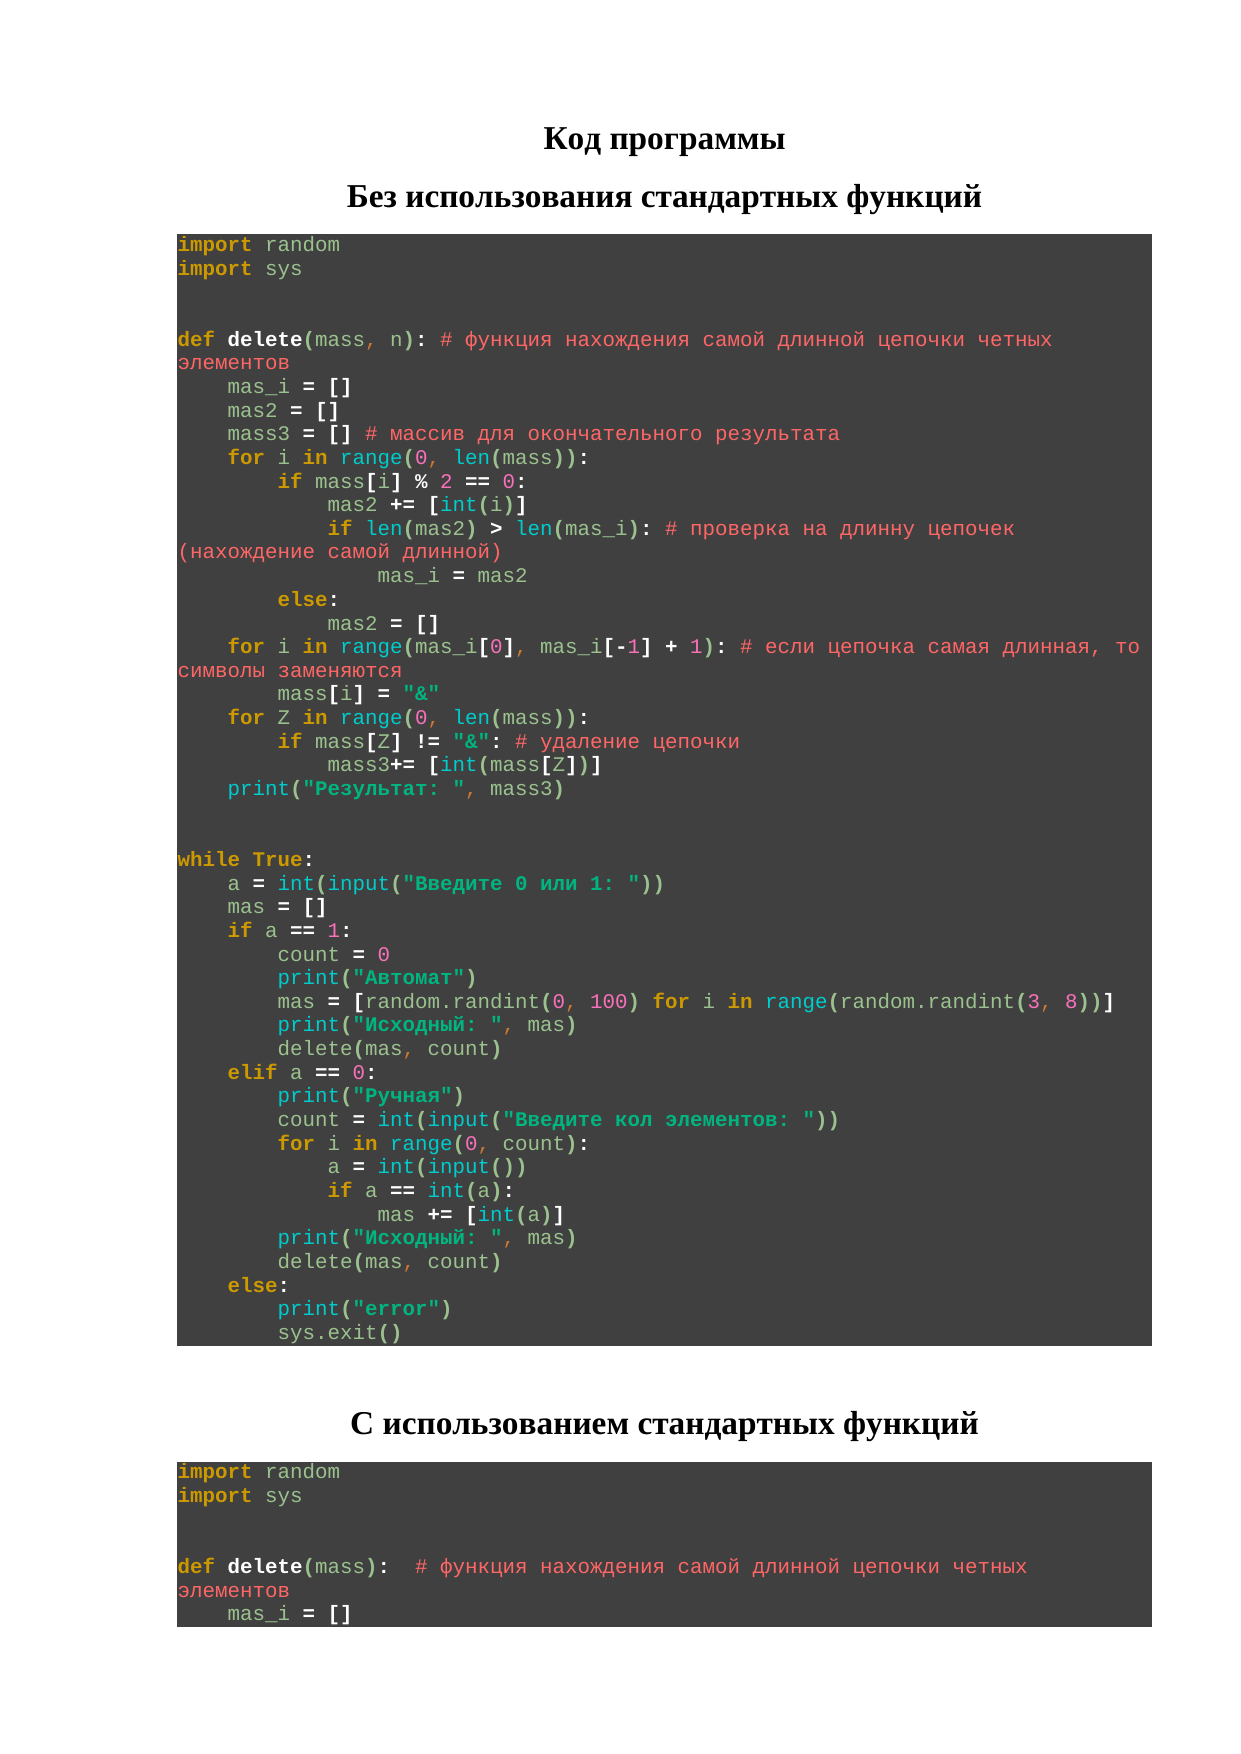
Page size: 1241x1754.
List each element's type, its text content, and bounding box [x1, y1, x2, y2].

text Код программы [177, 118, 1152, 156]
text import random import sys def delete(mass, n): # функция нахождения самой длинной цепочки четных элементов mas_i = [] mas2 = [] mass3 = [] # массив для окончательного результата for i in range(0, len(mass)): if mass[i] % 2 == 0: mas2 += [int(i)] if len(mas2) > len(mas_i): # проверка на длинну цепочек (нахождение самой длинной) mas_i = mas2 else: mas2 = [] for i in range(mas_i[0], mas_i[-1] + 1): # если цепочка самая длинная, то символы заменяются mass[i] = "&" for Z in range(0, len(mass)): if mass[Z] != "&": # удаление цепочки mass3+= [int(mass[Z])] print("Результат: ", mass3) while True: a = int(input("Введите 0 или 1: ")) mas = [] if a == 1: count = 0 print("Автомат") mas = [random.randint(0, 100) for i in range(random.randint(3, 8))] print("Исходный: ", mas) delete(mas, count) elif a == 0: print("Ручная") count = int(input("Введите кол элементов: ")) for i in range(0, count): a = int(input()) if a == int(a): mas += [int(a)] print("Исходный: ", mas) delete(mas, count) else: print("error") sys.exit() [177, 234, 1152, 1346]
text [177, 1462, 1152, 1627]
text С использованием стандартных функций [177, 1403, 1152, 1442]
text Без использования стандартных функций [177, 176, 1152, 214]
